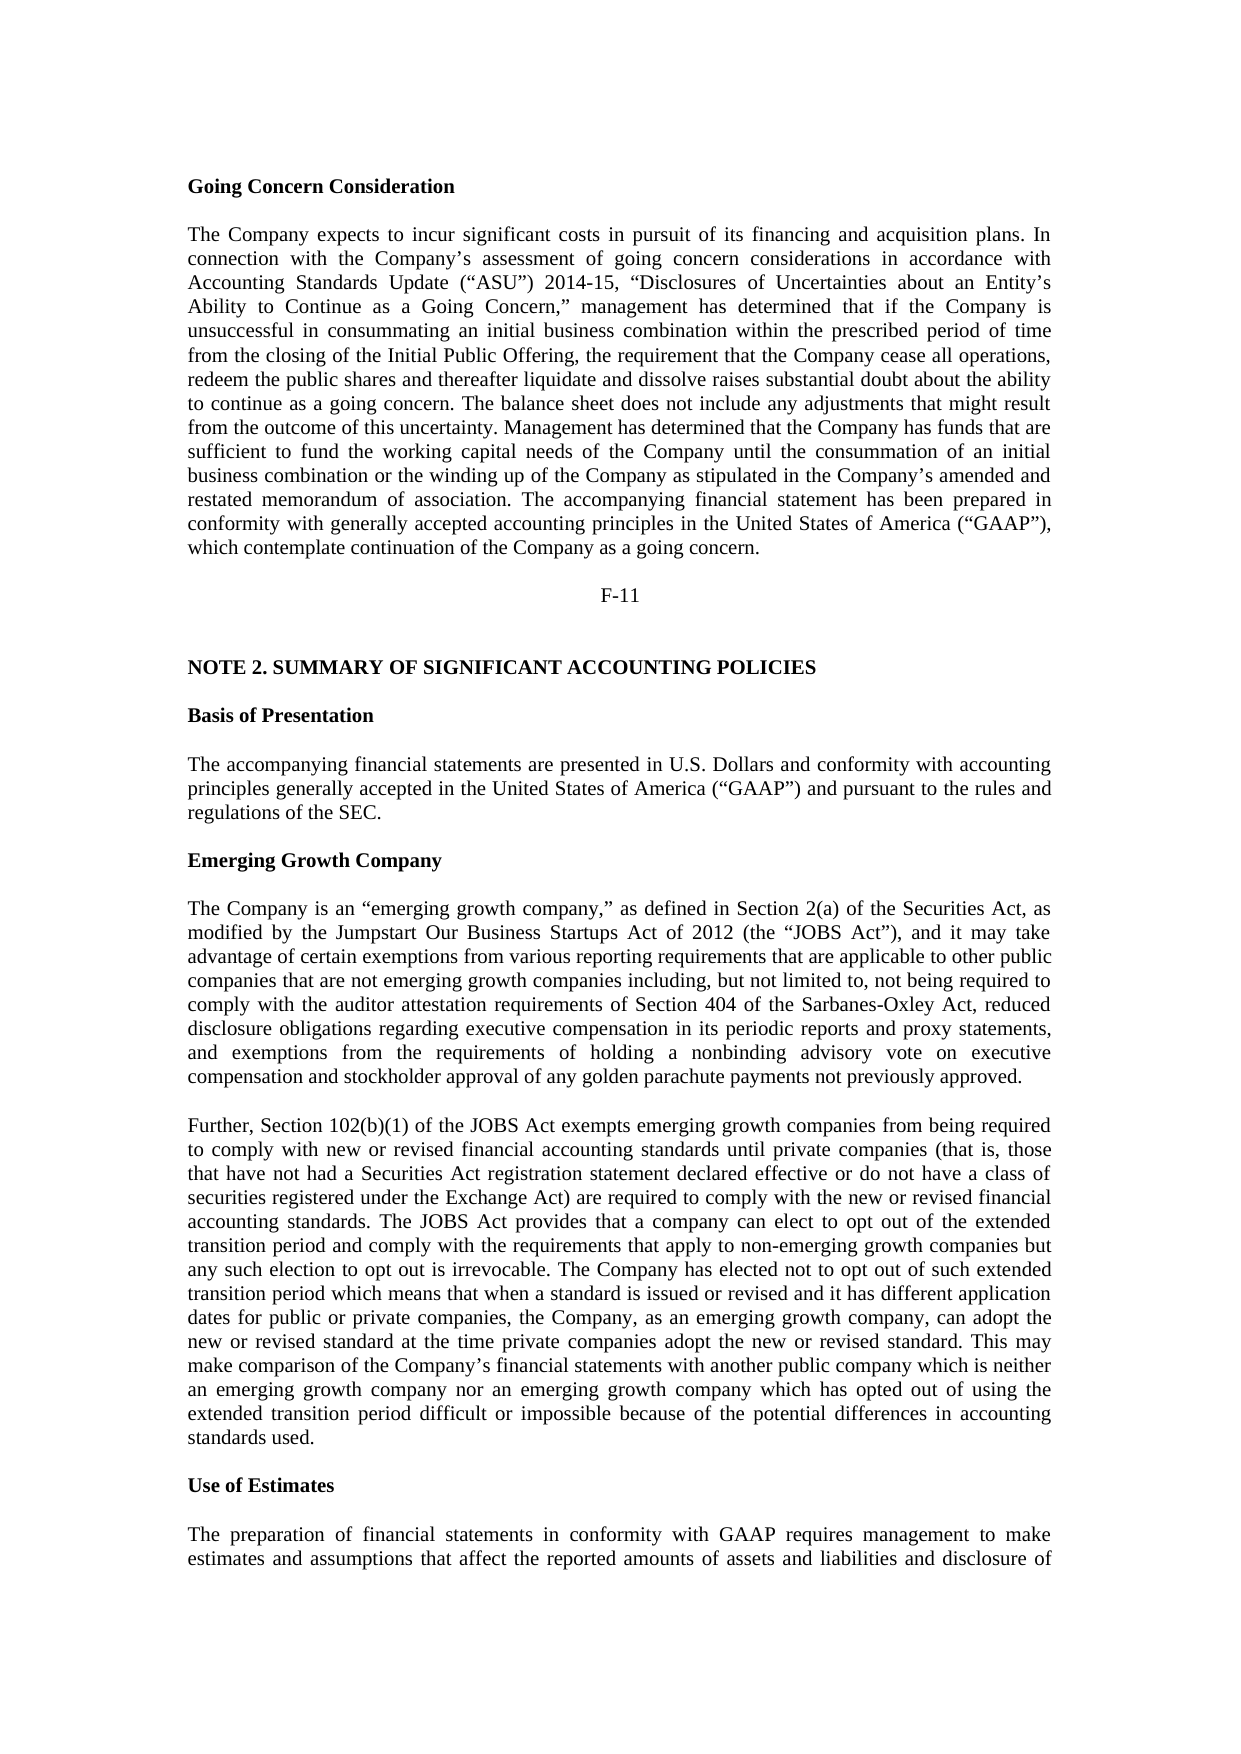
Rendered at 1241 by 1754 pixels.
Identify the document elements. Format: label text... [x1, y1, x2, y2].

text Going Concern Consideration [187, 174, 1053, 198]
text The Company is an “emerging growth company,” as defined in Section 2(a) of the Securities Act, as modified by the Jumpstart Our Business Startups Act of 2012 (the “JOBS Act”), and it may take advantage of certain exemptions from various reporting requirements that are applicable to other public companies that are not emerging growth companies including, but not limited to, not being required to comply with the auditor attestation requirements of Section 404 of the Sarbanes-Oxley Act, reduced disclosure obligations regarding executive compensation in its periodic reports and proxy statements, and exemptions from the requirements of holding a nonbinding advisory vote on executive compensation and stockholder approval of any golden parachute payments not previously approved. [187, 896, 1053, 1088]
text NOTE 2. SUMMARY OF SIGNIFICANT ACCOUNTING POLICIES [187, 655, 1053, 679]
text Further, Section 102(b)(1) of the JOBS Act exempts emerging growth companies from being required to comply with new or revised financial accounting standards until private companies (that is, those that have not had a Securities Act registration statement declared effective or do not have a class of securities registered under the Exchange Act) are required to comply with the new or revised financial accounting standards. The JOBS Act provides that a company can elect to opt out of the extended transition period and comply with the requirements that apply to non-emerging growth companies but any such election to opt out is irrevocable. The Company has elected not to opt out of such extended transition period which means that when a standard is issued or revised and it has different application dates for public or private companies, the Company, as an emerging growth company, can adopt the new or revised standard at the time private companies adopt the new or revised standard. This may make comparison of the Company’s financial statements with another public company which is neither an emerging growth company nor an emerging growth company which has opted out of using the extended transition period difficult or impossible because of the potential differences in accounting standards used. [187, 1112, 1053, 1449]
text Use of Estimates [187, 1473, 1053, 1497]
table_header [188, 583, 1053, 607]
text The accompanying financial statements are presented in U.S. Dollars and conformity with accounting principles generally accepted in the United States of America (“GAAP”) and pursuant to the rules and regulations of the SEC. [187, 752, 1053, 824]
text Basis of Presentation [187, 703, 1053, 727]
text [187, 1522, 1053, 1570]
text The Company expects to incur significant costs in pursuit of its financing and acquisition plans. In connection with the Company’s assessment of going concern considerations in accordance with Accounting Standards Update (“ASU”) 2014-15, “Disclosures of Uncertainties about an Entity’s Ability to Continue as a Going Concern,” management has determined that if the Company is unsuccessful in consummating an initial business combination within the prescribed period of time from the closing of the Initial Public Offering, the requirement that the Company cease all operations, redeem the public shares and thereafter liquidate and dissolve raises substantial doubt about the ability to continue as a going concern. The balance sheet does not include any adjustments that might result from the outcome of this uncertainty. Management has determined that the Company has funds that are sufficient to fund the working capital needs of the Company until the consummation of an initial business combination or the winding up of the Company as stipulated in the Company’s amended and restated memorandum of association. The accompanying financial statement has been prepared in conformity with generally accepted accounting principles in the United States of America (“GAAP”), which contemplate continuation of the Company as a going concern. [187, 222, 1053, 559]
text Emerging Growth Company [187, 848, 1053, 872]
